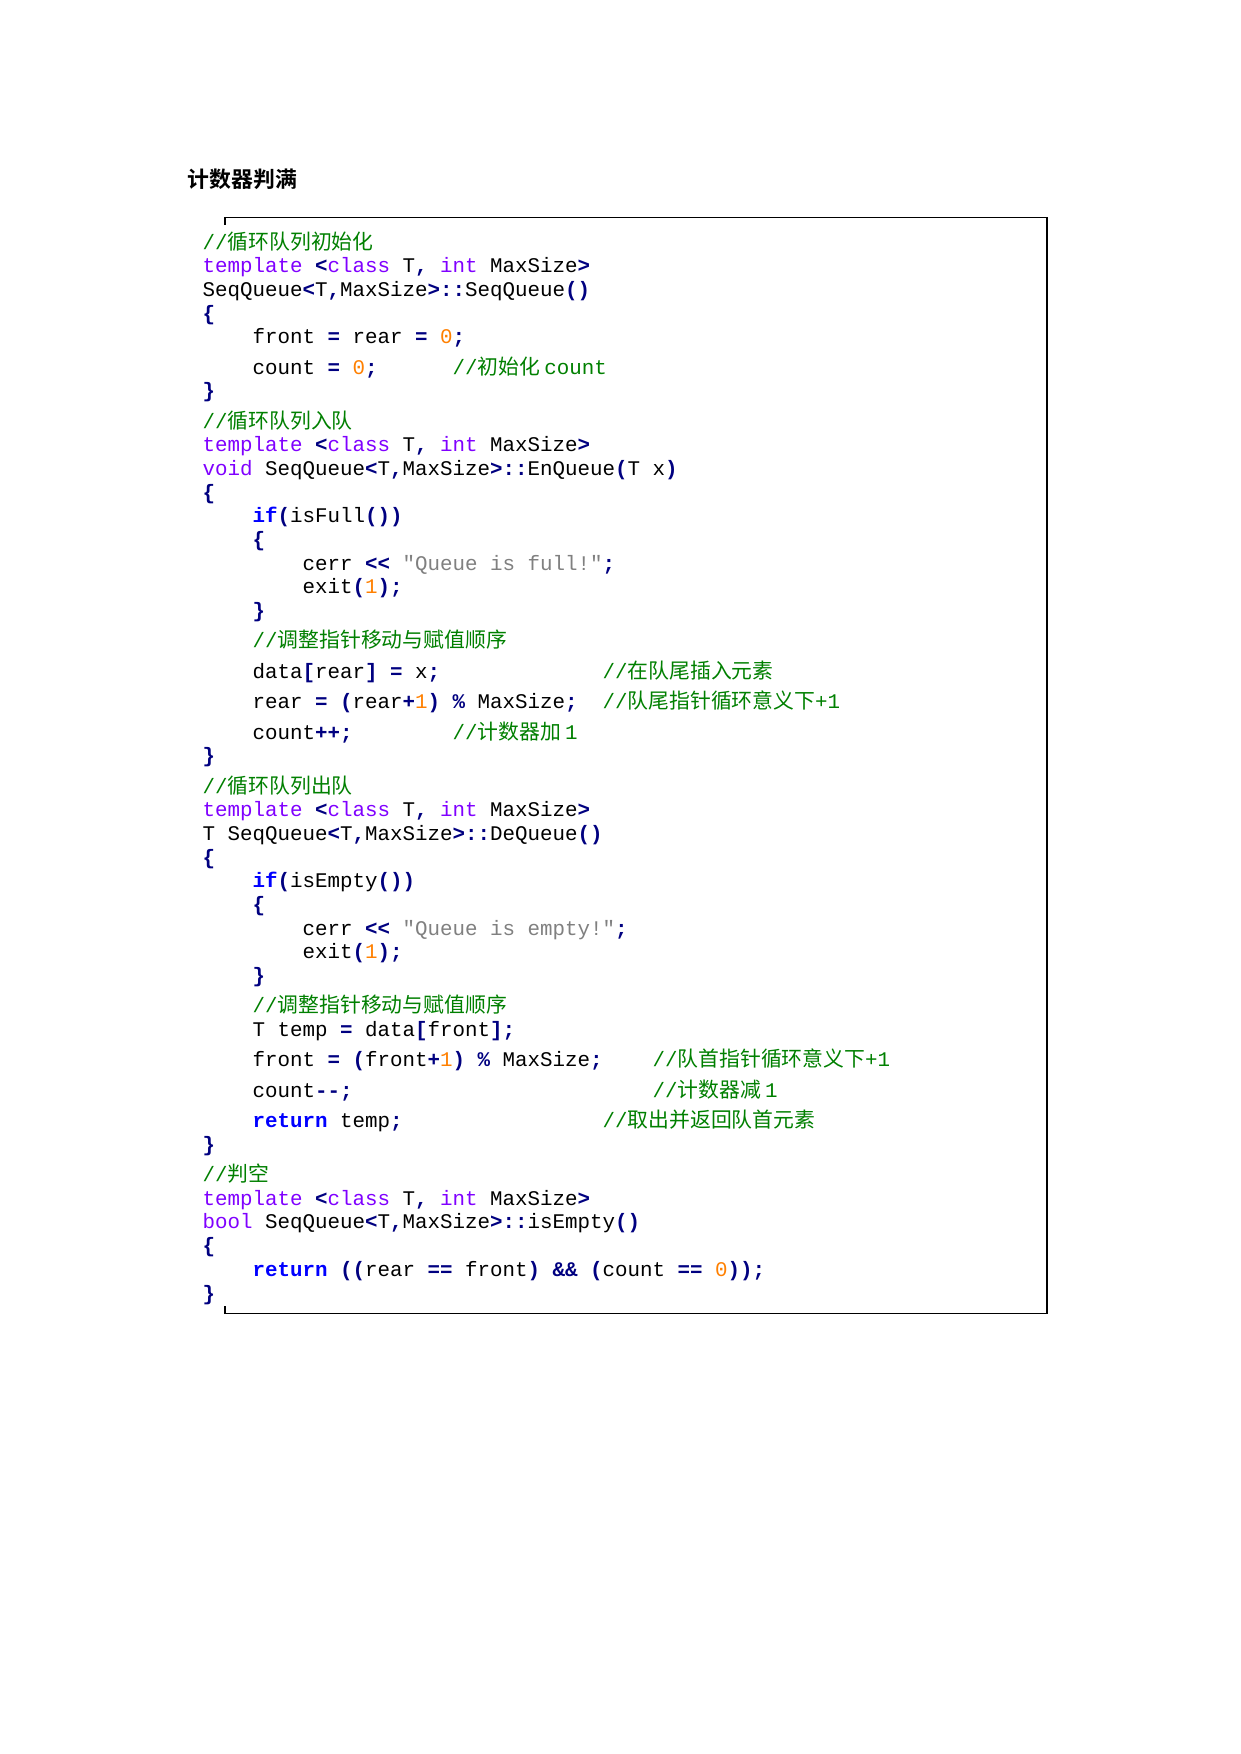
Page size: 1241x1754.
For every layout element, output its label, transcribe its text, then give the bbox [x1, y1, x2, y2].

subtitle 计数器判满 [187, 162, 1053, 194]
